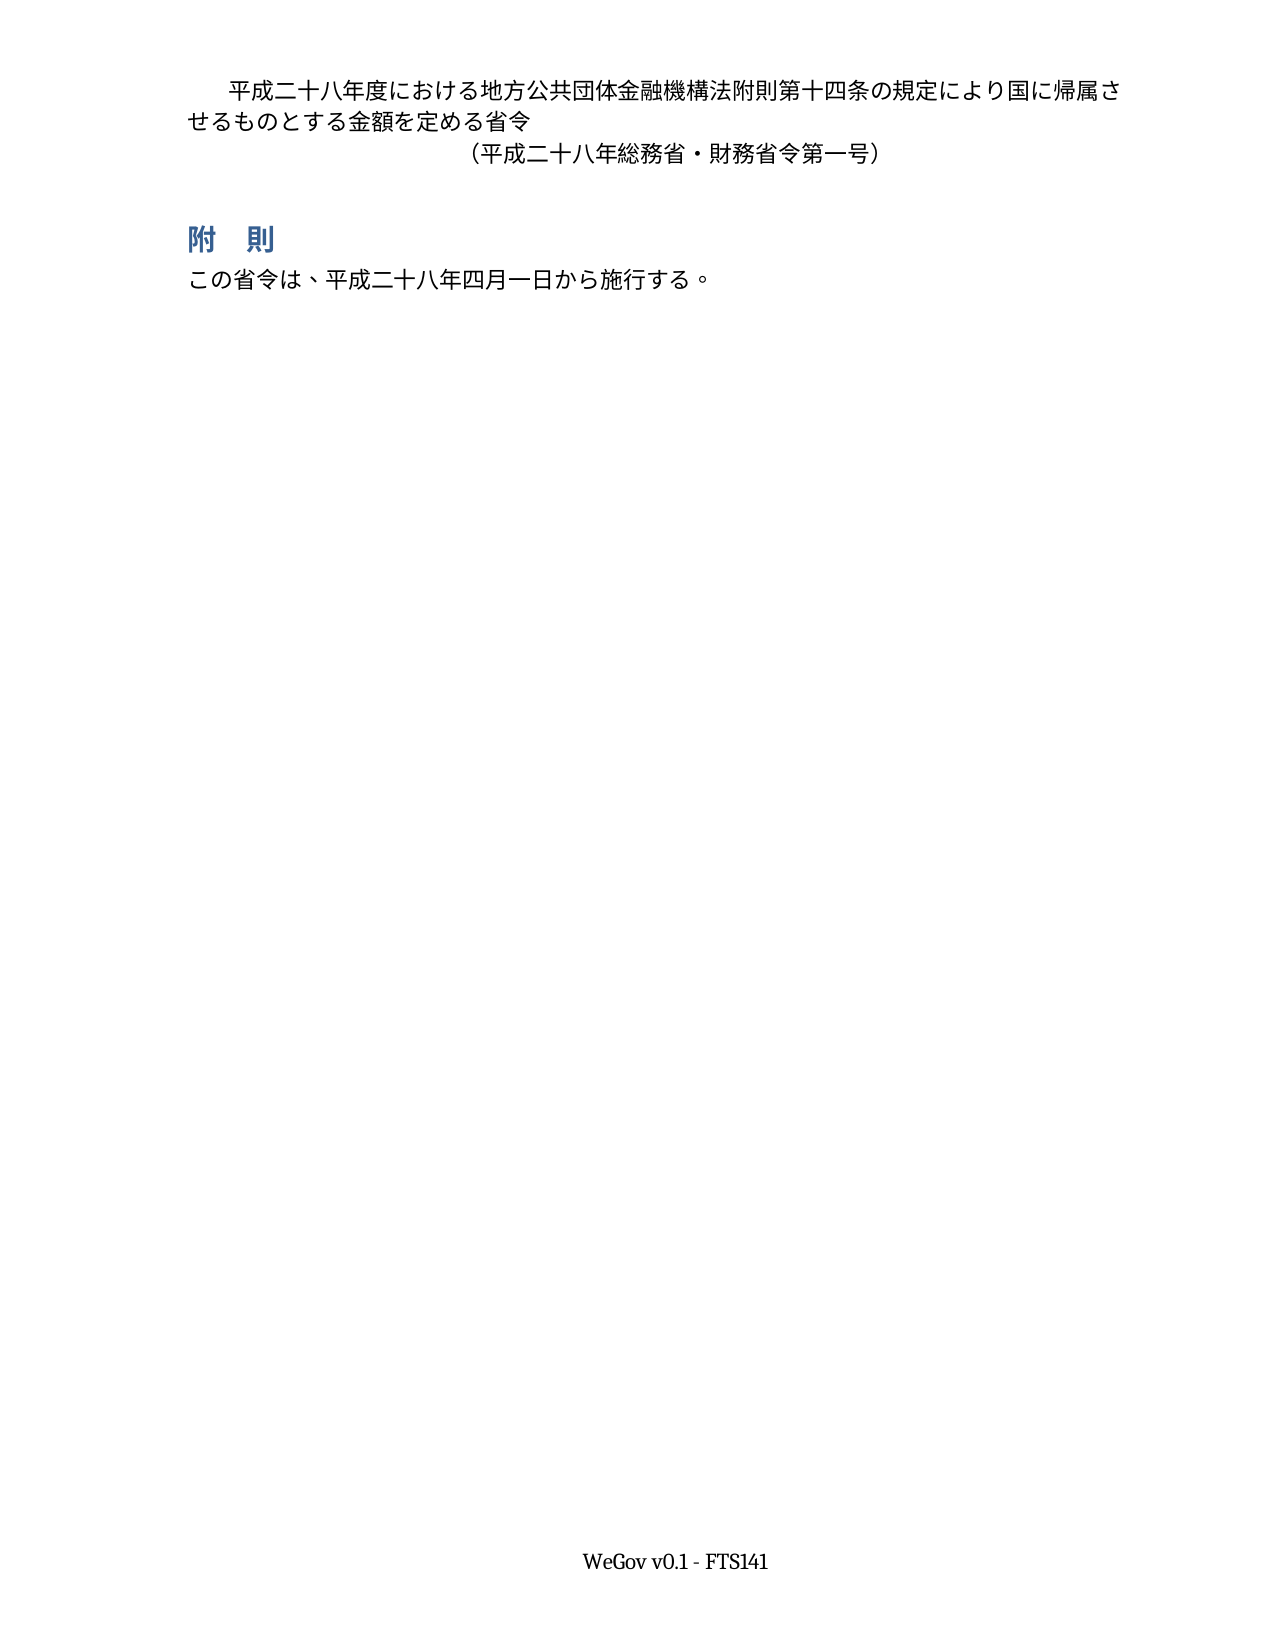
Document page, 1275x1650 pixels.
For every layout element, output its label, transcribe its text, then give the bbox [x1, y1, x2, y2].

text この省令は、平成二十八年四月一日から施行する。 [187, 264, 1087, 296]
subtitle 附 則 [187, 219, 1087, 258]
